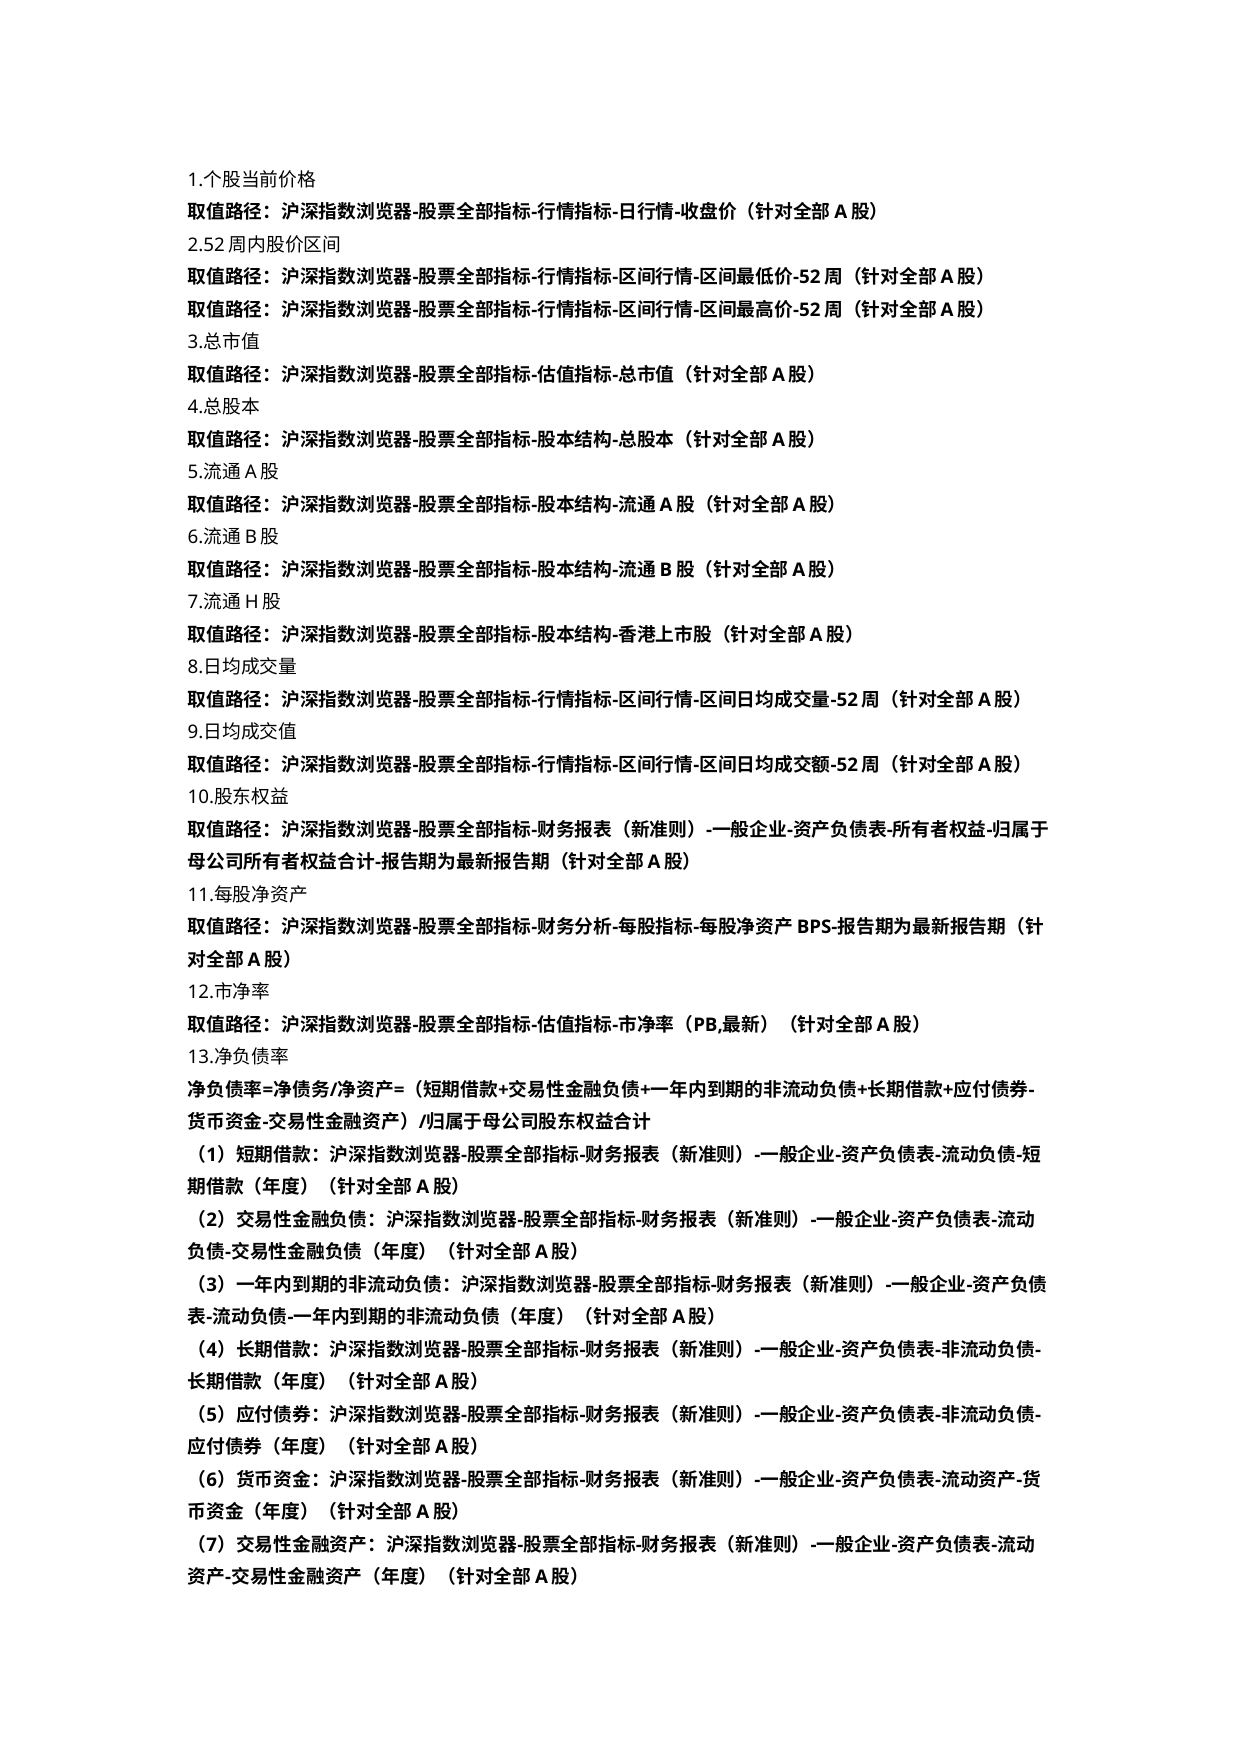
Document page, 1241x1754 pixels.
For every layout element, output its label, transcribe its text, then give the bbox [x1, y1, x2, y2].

text （5）应付债券：沪深指数浏览器-股票全部指标-财务报表（新准则）-一般企业-资产负债表-非流动负债-应付债券（年度）（针对全部A股） [187, 1397, 1053, 1462]
text 取值路径：沪深指数浏览器-股票全部指标-行情指标-日行情-收盘价（针对全部A股） [187, 194, 1053, 227]
text 5.流通A股 [187, 454, 1053, 487]
text 12.市净率 [187, 974, 1053, 1007]
text 2.52周内股价区间 [187, 227, 1053, 259]
text 取值路径：沪深指数浏览器-股票全部指标-行情指标-区间行情-区间最低价-52周（针对全部A股） [187, 259, 1053, 292]
text 13.净负债率 [187, 1039, 1053, 1072]
text （7）交易性金融资产：沪深指数浏览器-股票全部指标-财务报表（新准则）-一般企业-资产负债表-流动资产-交易性金融资产（年度）（针对全部A股） [187, 1527, 1053, 1592]
text 8.日均成交量 [187, 649, 1053, 682]
text 取值路径：沪深指数浏览器-股票全部指标-行情指标-区间行情-区间最高价-52周（针对全部A股） [187, 292, 1053, 324]
text 取值路径：沪深指数浏览器-股票全部指标-股本结构-流通A股（针对全部A股） [187, 487, 1053, 519]
text 取值路径：沪深指数浏览器-股票全部指标-股本结构-流通B股（针对全部A股） [187, 552, 1053, 584]
text 取值路径：沪深指数浏览器-股票全部指标-行情指标-区间行情-区间日均成交额-52周（针对全部A股） [187, 747, 1053, 779]
text 11.每股净资产 [187, 877, 1053, 909]
text 4.总股本 [187, 389, 1053, 422]
text 取值路径：沪深指数浏览器-股票全部指标-财务分析-每股指标-每股净资产BPS-报告期为最新报告期（针对全部A股） [187, 909, 1053, 974]
text 取值路径：沪深指数浏览器-股票全部指标-估值指标-总市值（针对全部A股） [187, 357, 1053, 389]
text 取值路径：沪深指数浏览器-股票全部指标-股本结构-总股本（针对全部A股） [187, 422, 1053, 454]
text 取值路径：沪深指数浏览器-股票全部指标-财务报表（新准则）-一般企业-资产负债表-所有者权益-归属于母公司所有者权益合计-报告期为最新报告期（针对全部A股） [187, 812, 1053, 877]
text 1.个股当前价格 [187, 162, 1053, 194]
text （4）长期借款：沪深指数浏览器-股票全部指标-财务报表（新准则）-一般企业-资产负债表-非流动负债-长期借款（年度）（针对全部A股） [187, 1332, 1053, 1397]
text （1）短期借款：沪深指数浏览器-股票全部指标-财务报表（新准则）-一般企业-资产负债表-流动负债-短期借款（年度）（针对全部A股） [187, 1137, 1053, 1202]
text 9.日均成交值 [187, 714, 1053, 747]
text 取值路径：沪深指数浏览器-股票全部指标-估值指标-市净率（PB,最新）（针对全部A股） [187, 1007, 1053, 1039]
text 7.流通H股 [187, 584, 1053, 617]
text 3.总市值 [187, 324, 1053, 357]
text （3）一年内到期的非流动负债：沪深指数浏览器-股票全部指标-财务报表（新准则）-一般企业-资产负债表-流动负债-一年内到期的非流动负债（年度）（针对全部A股） [187, 1267, 1053, 1332]
text （6）货币资金：沪深指数浏览器-股票全部指标-财务报表（新准则）-一般企业-资产负债表-流动资产-货币资金（年度）（针对全部A股） [187, 1462, 1053, 1527]
text 6.流通B股 [187, 519, 1053, 552]
text 10.股东权益 [187, 779, 1053, 812]
text 净负债率=净债务/净资产=（短期借款+交易性金融负债+一年内到期的非流动负债+长期借款+应付债券-货币资金-交易性金融资产）/归属于母公司股东权益合计 [187, 1072, 1053, 1137]
text （2）交易性金融负债：沪深指数浏览器-股票全部指标-财务报表（新准则）-一般企业-资产负债表-流动负债-交易性金融负债（年度）（针对全部A股） [187, 1202, 1053, 1267]
text 取值路径：沪深指数浏览器-股票全部指标-行情指标-区间行情-区间日均成交量-52周（针对全部A股） [187, 682, 1053, 714]
text 取值路径：沪深指数浏览器-股票全部指标-股本结构-香港上市股（针对全部A股） [187, 617, 1053, 649]
